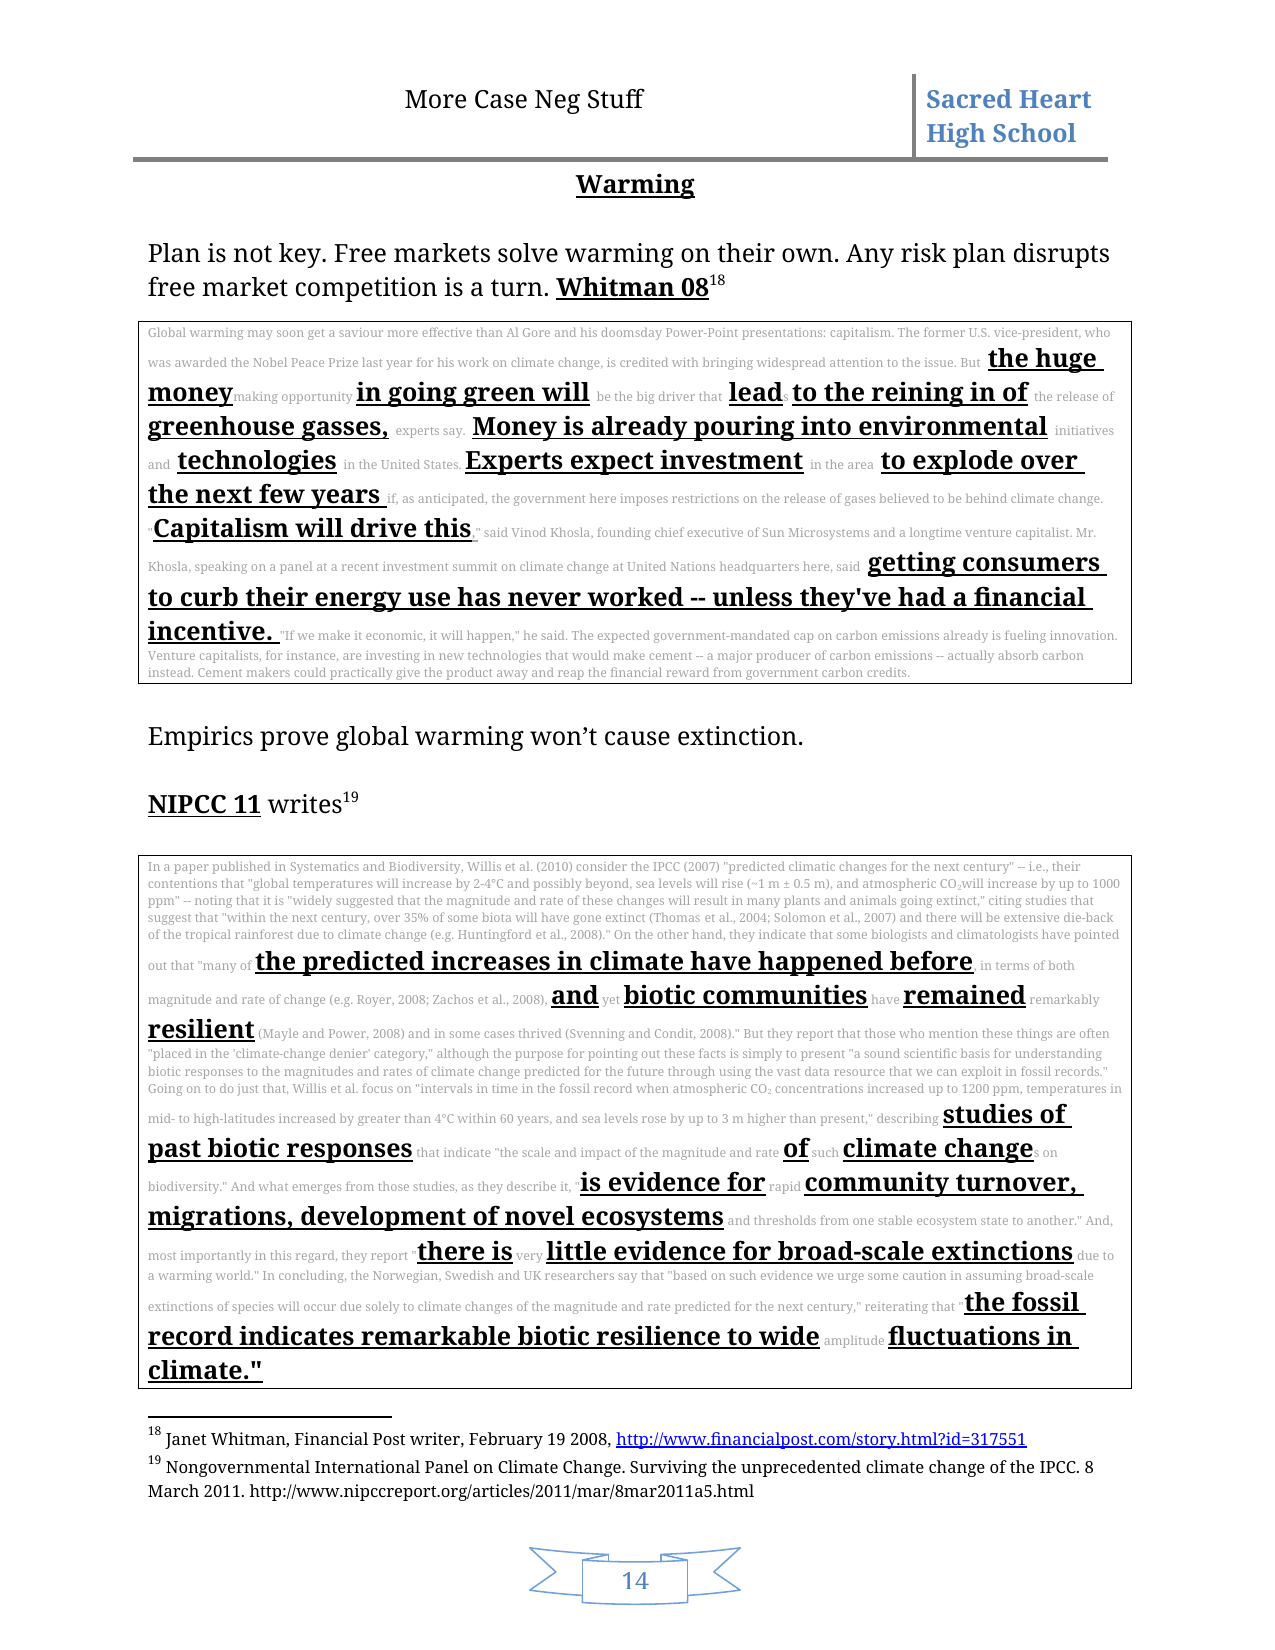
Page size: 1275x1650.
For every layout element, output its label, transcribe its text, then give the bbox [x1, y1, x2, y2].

text NIPCC 11 writes [148, 787, 1122, 821]
text Plan is not key. Free markets solve warming on their own. Any risk plan disrupts free market competition is a turn. Whitman 08 [148, 235, 1122, 303]
text Empirics prove global warming won’t cause extinction. [148, 719, 1122, 753]
text Global warming may soon get a saviour more effective than Al Gore and his doomsday Power-Point presentations: capitalism. The former U.S. vice-president, who was awarded the Nobel Peace Prize last year for his work on climate change, is credited with bringing widespread attention to the issue. But the huge moneymaking opportunity in going green will be the big driver that leads to the reining in of the release of greenhouse gasses, experts say. Money is already pouring into environmental initiatives and technologies in the United States. Experts expect investment in the area to explode over the next few years if, as anticipated, the government here imposes restrictions on the release of gases believed to be behind climate change. "Capitalism will drive this," said Vinod Khosla, founding chief executive of Sun Microsystems and a longtime venture capitalist. Mr. Khosla, speaking on a panel at a recent investment summit on climate change at United Nations headquarters here, said getting consumers to curb their energy use has never worked -- unless they've had a financial incentive. "If we make it economic, it will happen," he said. The expected government-mandated cap on carbon emissions already is fueling innovation. Venture capitalists, for instance, are investing in new technologies that would make cement -- a major producer of carbon emissions -- actually absorb carbon instead. Cement makers could practically give the product away and reap the financial reward from government carbon credits. [139, 322, 1131, 683]
text In a paper published in Systematics and Biodiversity, Willis et al. (2010) consider the IPCC (2007) "predicted climatic changes for the next century" -- i.e., their contentions that "global temperatures will increase by 2-4°C and possibly beyond, sea levels will rise (~1 m ± 0.5 m), and atmospheric CO2will increase by up to 1000 ppm" -- noting that it is "widely suggested that the magnitude and rate of these changes will result in many plants and animals going extinct," citing studies that suggest that "within the next century, over 35% of some biota will have gone extinct (Thomas et al., 2004; Solomon et al., 2007) and there will be extensive die-back of the tropical rainforest due to climate change (e.g. Huntingford et al., 2008)." On the other hand, they indicate that some biologists and climatologists have pointed out that "many of the predicted increases in climate have happened before, in terms of both magnitude and rate of change (e.g. Royer, 2008; Zachos et al., 2008), and yet biotic communities have remained remarkably resilient (Mayle and Power, 2008) and in some cases thrived (Svenning and Condit, 2008)." But they report that those who mention these things are often "placed in the 'climate-change denier' category," although the purpose for pointing out these facts is simply to present "a sound scientific basis for understanding biotic responses to the magnitudes and rates of climate change predicted for the future through using the vast data resource that we can exploit in fossil records." Going on to do just that, Willis et al. focus on "intervals in time in the fossil record when atmospheric CO2 concentrations increased up to 1200 ppm, temperatures in mid- to high-latitudes increased by greater than 4°C within 60 years, and sea levels rose by up to 3 m higher than present," describing studies of past biotic responses that indicate "the scale and impact of the magnitude and rate of such climate changes on biodiversity." And what emerges from those studies, as they describe it, "is evidence for rapid community turnover, migrations, development of novel ecosystems and thresholds from one stable ecosystem state to another." And, most importantly in this regard, they report "there is very little evidence for broad-scale extinctions due to a warming world." In concluding, the Norwegian, Swedish and UK researchers say that "based on such evidence we urge some caution in assuming broad-scale extinctions of species will occur due solely to climate changes of the magnitude and rate predicted for the next century," reiterating that "the fossil record indicates remarkable biotic resilience to wide amplitude fluctuations in climate." [139, 856, 1131, 1388]
subtitle Warming [148, 167, 1122, 201]
